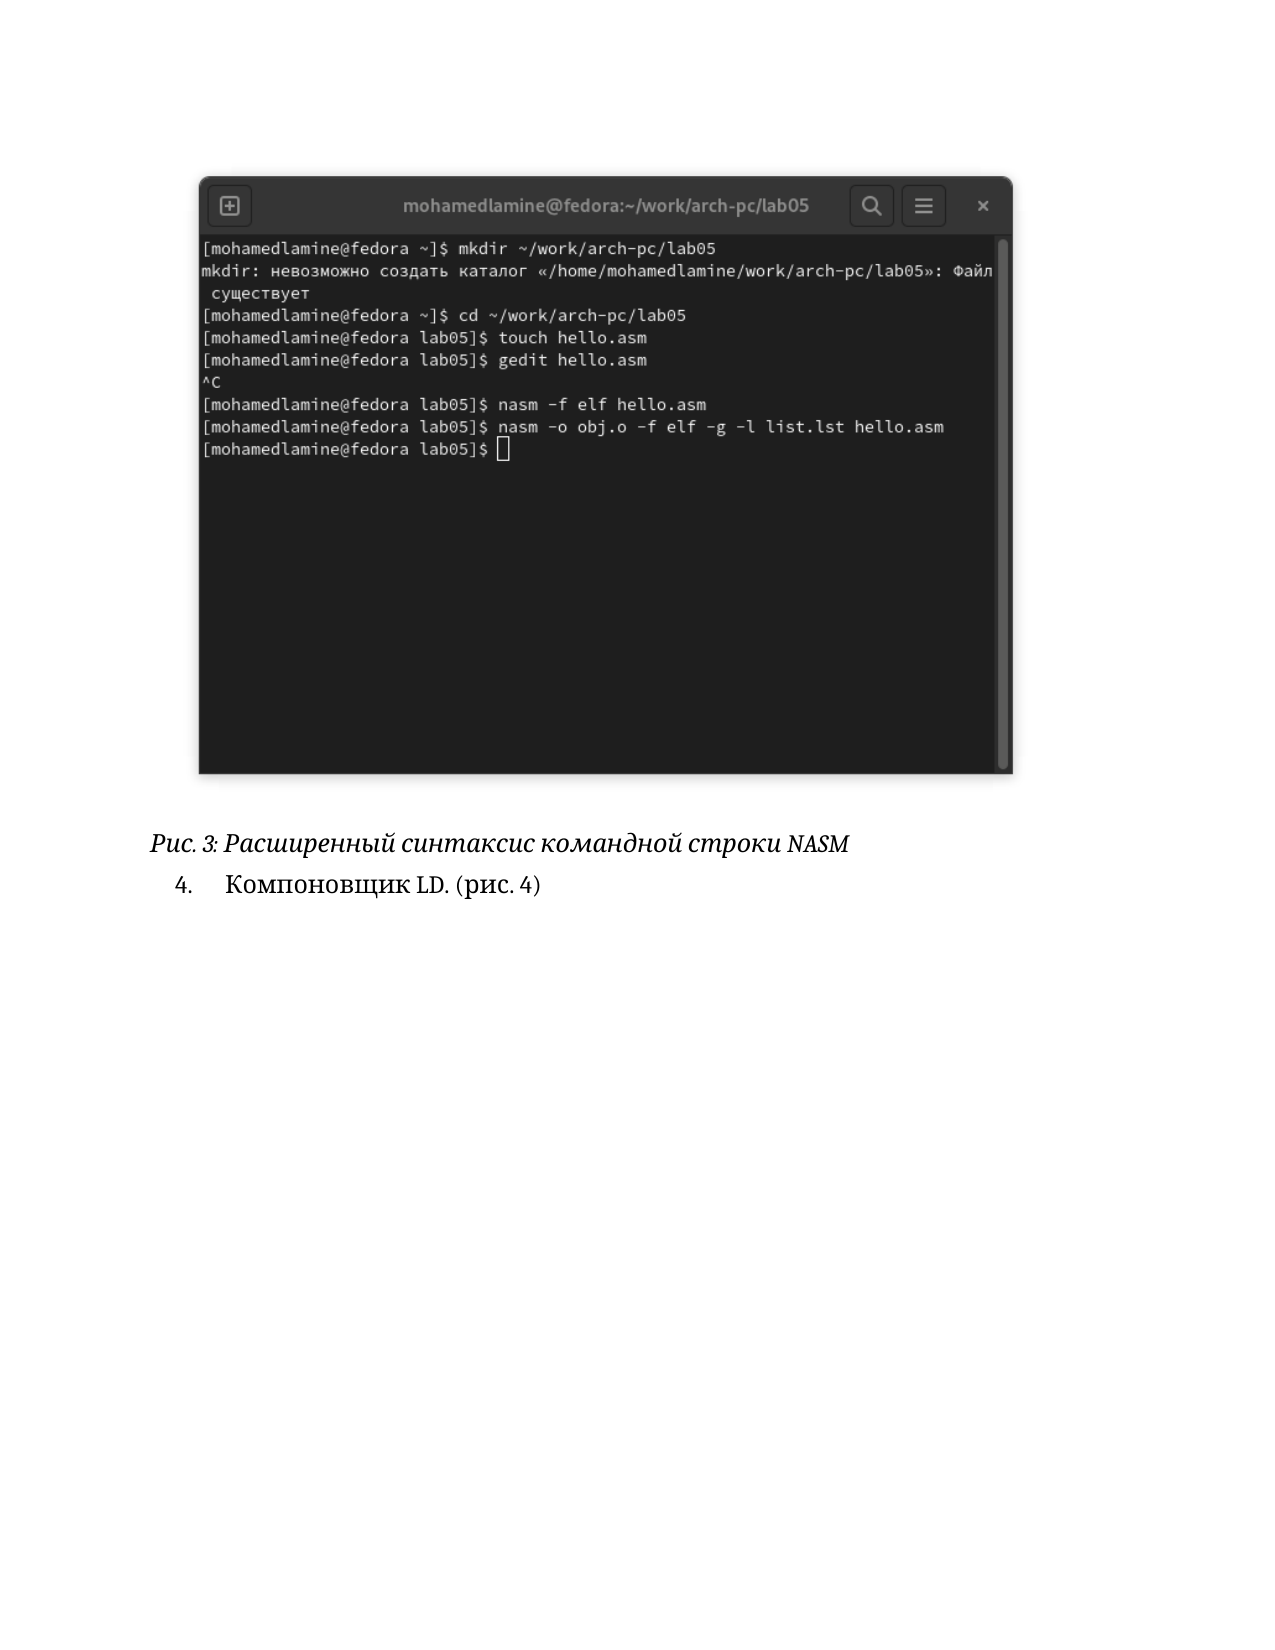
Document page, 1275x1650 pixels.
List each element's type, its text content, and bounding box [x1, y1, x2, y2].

list Компоновщик LD. (рис. 4) [175, 871, 1125, 899]
picture [168, 150, 1044, 809]
text Рис. 3: Расширенный синтаксис командной строки NASM [150, 829, 1125, 858]
